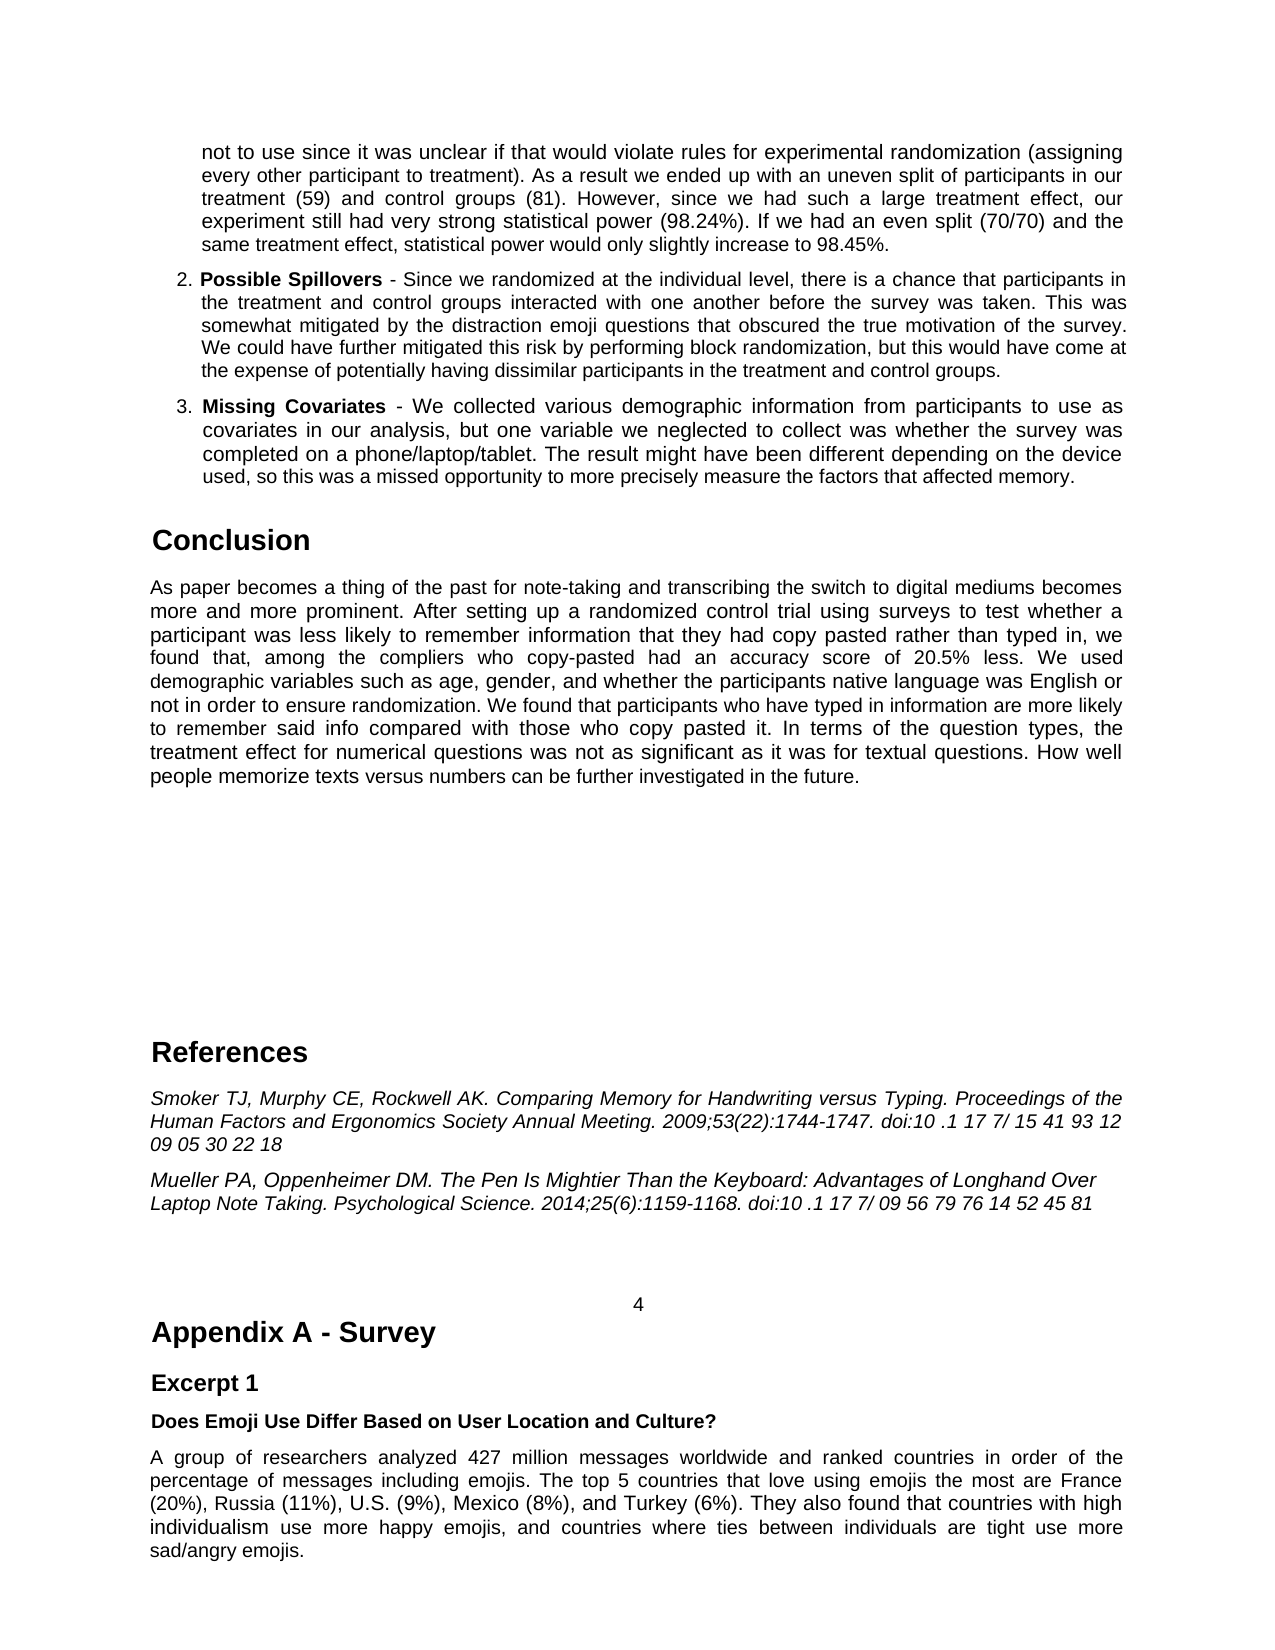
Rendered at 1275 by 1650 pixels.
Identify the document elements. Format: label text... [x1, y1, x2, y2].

text Smoker TJ, Murphy CE, Rockwell AK. Comparing Memory for Handwriting versus Typing. Proceedings of the Human Factors and Ergonomics Society Annual Meeting. 2009;53(22):1744-1747. doi:10 .1 17 7/ 15 41 93 12 09 05 30 22 18 [150, 1088, 1126, 1155]
text Appendix A - Survey [151, 1316, 1272, 1349]
text Mueller PA, Oppenheimer DM. The Pen Is Mightier Than the Keyboard: Advantages of Longhand Over Laptop Note Taking. Psychological Science. 2014;25(6):1159-1168. doi:10 .1 17 7/ 09 56 79 76 14 52 45 81 [150, 1168, 1126, 1214]
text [177, 141, 1125, 256]
text 2. Possible Spillovers - Since we randomized at the individual level, there is a chance that participants in the treatment and control groups interacted with one another before the survey was taken. This was somewhat mitigated by the distraction emoji questions that obscured the true motivation of the survey. We could have further mitigated this risk by performing block randomization, but this would have come at the expense of potentially having dissimilar participants in the treatment and control groups. [176, 269, 1128, 381]
text References [151, 1034, 1272, 1068]
text 4 [633, 1293, 1272, 1316]
text As paper becomes a thing of the past for note-taking and transcribing the switch to digital mediums becomes more and more prominent. After setting up a randomized control trial using surveys to test whether a participant was less likely to remember information that they had copy pasted rather than typed in, we found that, among the compliers who copy-pasted had an accuracy score of 20.5% less. We used demographic variables such as age, gender, and whether the participants native language was English or not in order to ensure randomization. We found that participants who have typed in information are more likely to remember said info compared with those who copy pasted it. In terms of the question types, the treatment effect for numerical questions was not as significant as it was for textual questions. How well people memorize texts versus numbers can be further investigated in the future. [150, 576, 1125, 788]
text Does Emoji Use Differ Based on User Location and Culture? [151, 1410, 1272, 1432]
text Excerpt 1 [151, 1369, 1272, 1396]
text A group of researchers analyzed 427 million messages worldwide and ranked countries in order of the percentage of messages including emojis. The top 5 countries that love using emojis the most are France (20%), Russia (11%), U.S. (9%), Mexico (8%), and Turkey (6%). They also found that countries with high individualism use more happy emojis, and countries where ties between individuals are tight use more sad/angry emojis. [149, 1446, 1124, 1561]
text Conclusion [152, 523, 1272, 557]
text 3. Missing Covariates - We collected various demographic information from participants to use as covariates in our analysis, but one variable we neglected to collect was whether the survey was completed on a phone/laptop/tablet. The result might have been different depending on the device used, so this was a missed opportunity to more precisely measure the factors that affected memory. [176, 394, 1124, 488]
